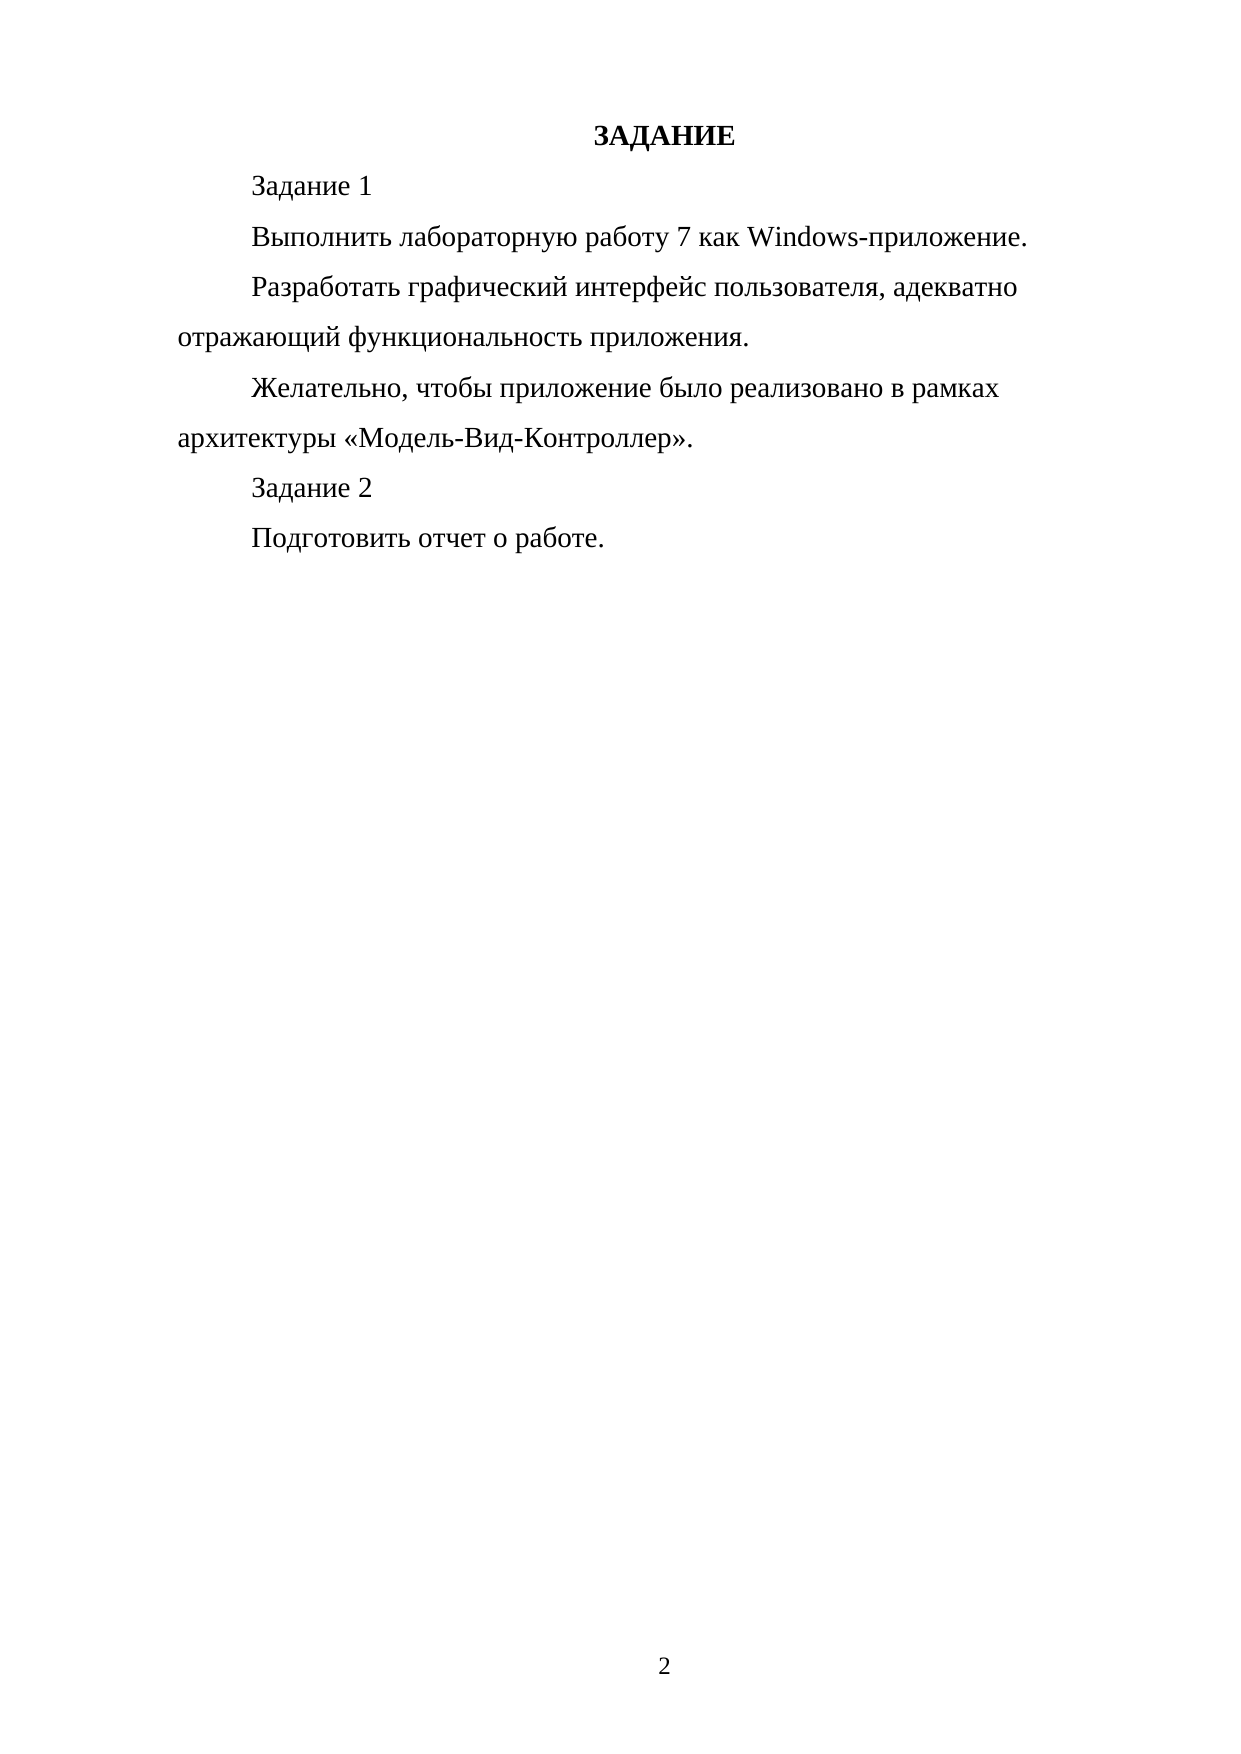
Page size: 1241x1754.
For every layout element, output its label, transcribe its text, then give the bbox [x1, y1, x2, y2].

text Выполнить лабораторную работу 7 как Windows-приложение. [177, 219, 1152, 252]
text Задание 2 [177, 470, 1152, 504]
text Желательно, чтобы приложение было реализовано в рамках архитектуры «Модель-Вид-Контроллер». [177, 370, 1152, 453]
text Задание 1 [177, 168, 1152, 202]
text Подготовить отчет о работе. [177, 521, 1152, 554]
text Разработать графический интерфейс пользователя, адекватно отражающий функциональность приложения. [177, 269, 1152, 353]
text ЗАДАНИЕ [177, 118, 1152, 152]
